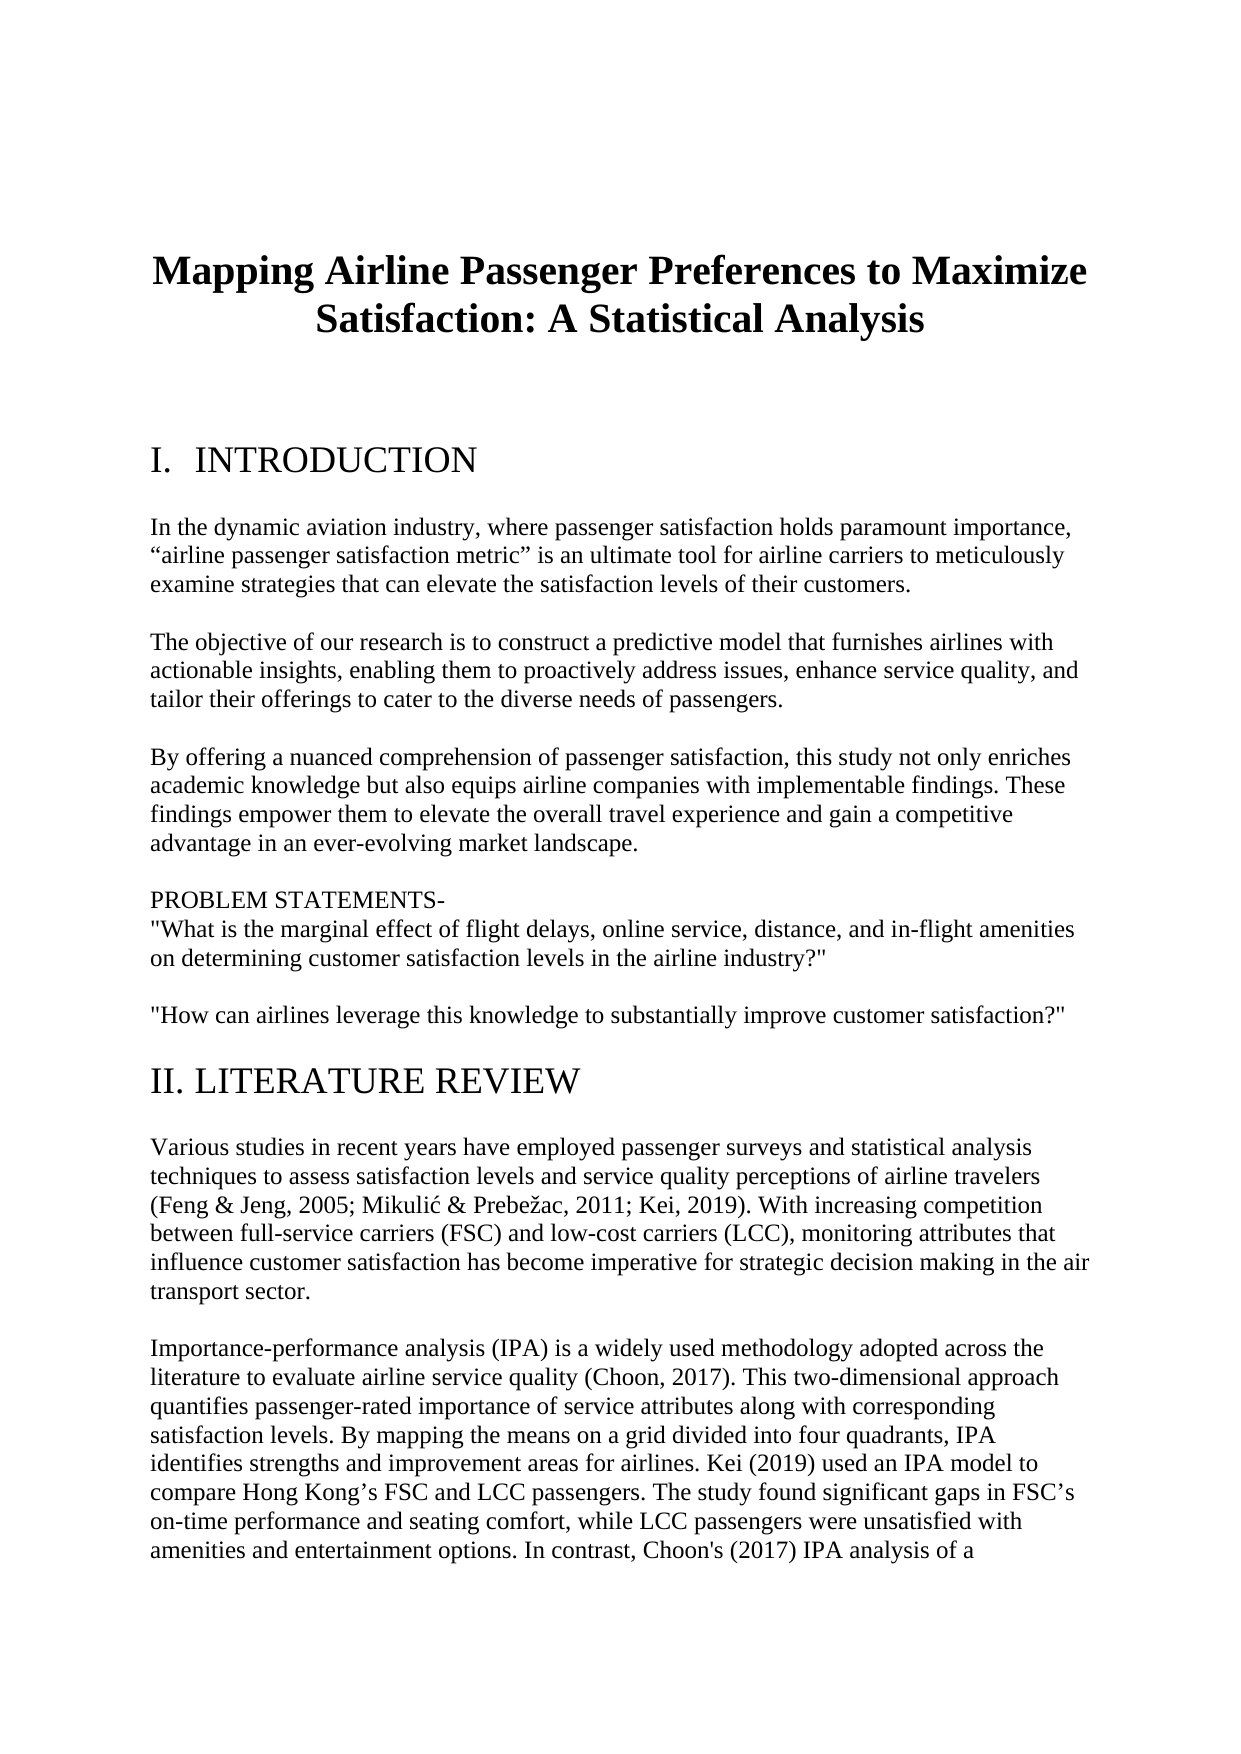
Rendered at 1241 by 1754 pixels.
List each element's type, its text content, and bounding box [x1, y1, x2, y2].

text PROBLEM STATEMENTS- [150, 886, 1090, 914]
list INTRODUCTION [150, 437, 1090, 481]
text In the dynamic aviation industry, where passenger satisfaction holds paramount importance, “airline passenger satisfaction metric” is an ultimate tool for airline carriers to meticulously examine strategies that can elevate the satisfaction levels of their customers. [150, 512, 1090, 598]
list LITERATURE REVIEW [150, 1058, 1090, 1101]
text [150, 1333, 1090, 1563]
text By offering a nuanced comprehension of passenger satisfaction, this study not only enriches academic knowledge but also equips airline companies with implementable findings. These findings empower them to elevate the overall travel experience and gain a competitive advantage in an ever-evolving market landscape. [150, 742, 1090, 857]
text "What is the marginal effect of flight delays, online service, distance, and in-flight amenities on determining customer satisfaction levels in the airline industry?" [150, 914, 1090, 972]
text Mapping Airline Passenger Preferences to Maximize Satisfaction: A Statistical Analysis [150, 246, 1090, 342]
text "How can airlines leverage this knowledge to substantially improve customer satisfaction?" [150, 1001, 1090, 1029]
text Various studies in recent years have employed passenger surveys and statistical analysis techniques to assess satisfaction levels and service quality perceptions of airline travelers (Feng & Jeng, 2005; Mikulić & Prebežac, 2011; Kei, 2019). With increasing competition between full-service carriers (FSC) and low-cost carriers (LCC), monitoring attributes that influence customer satisfaction has become imperative for strategic decision making in the air transport sector. [150, 1132, 1090, 1305]
text The objective of our research is to construct a predictive model that furnishes airlines with actionable insights, enabling them to proactively address issues, enhance service quality, and tailor their offerings to cater to the diverse needs of passengers. [150, 627, 1090, 713]
